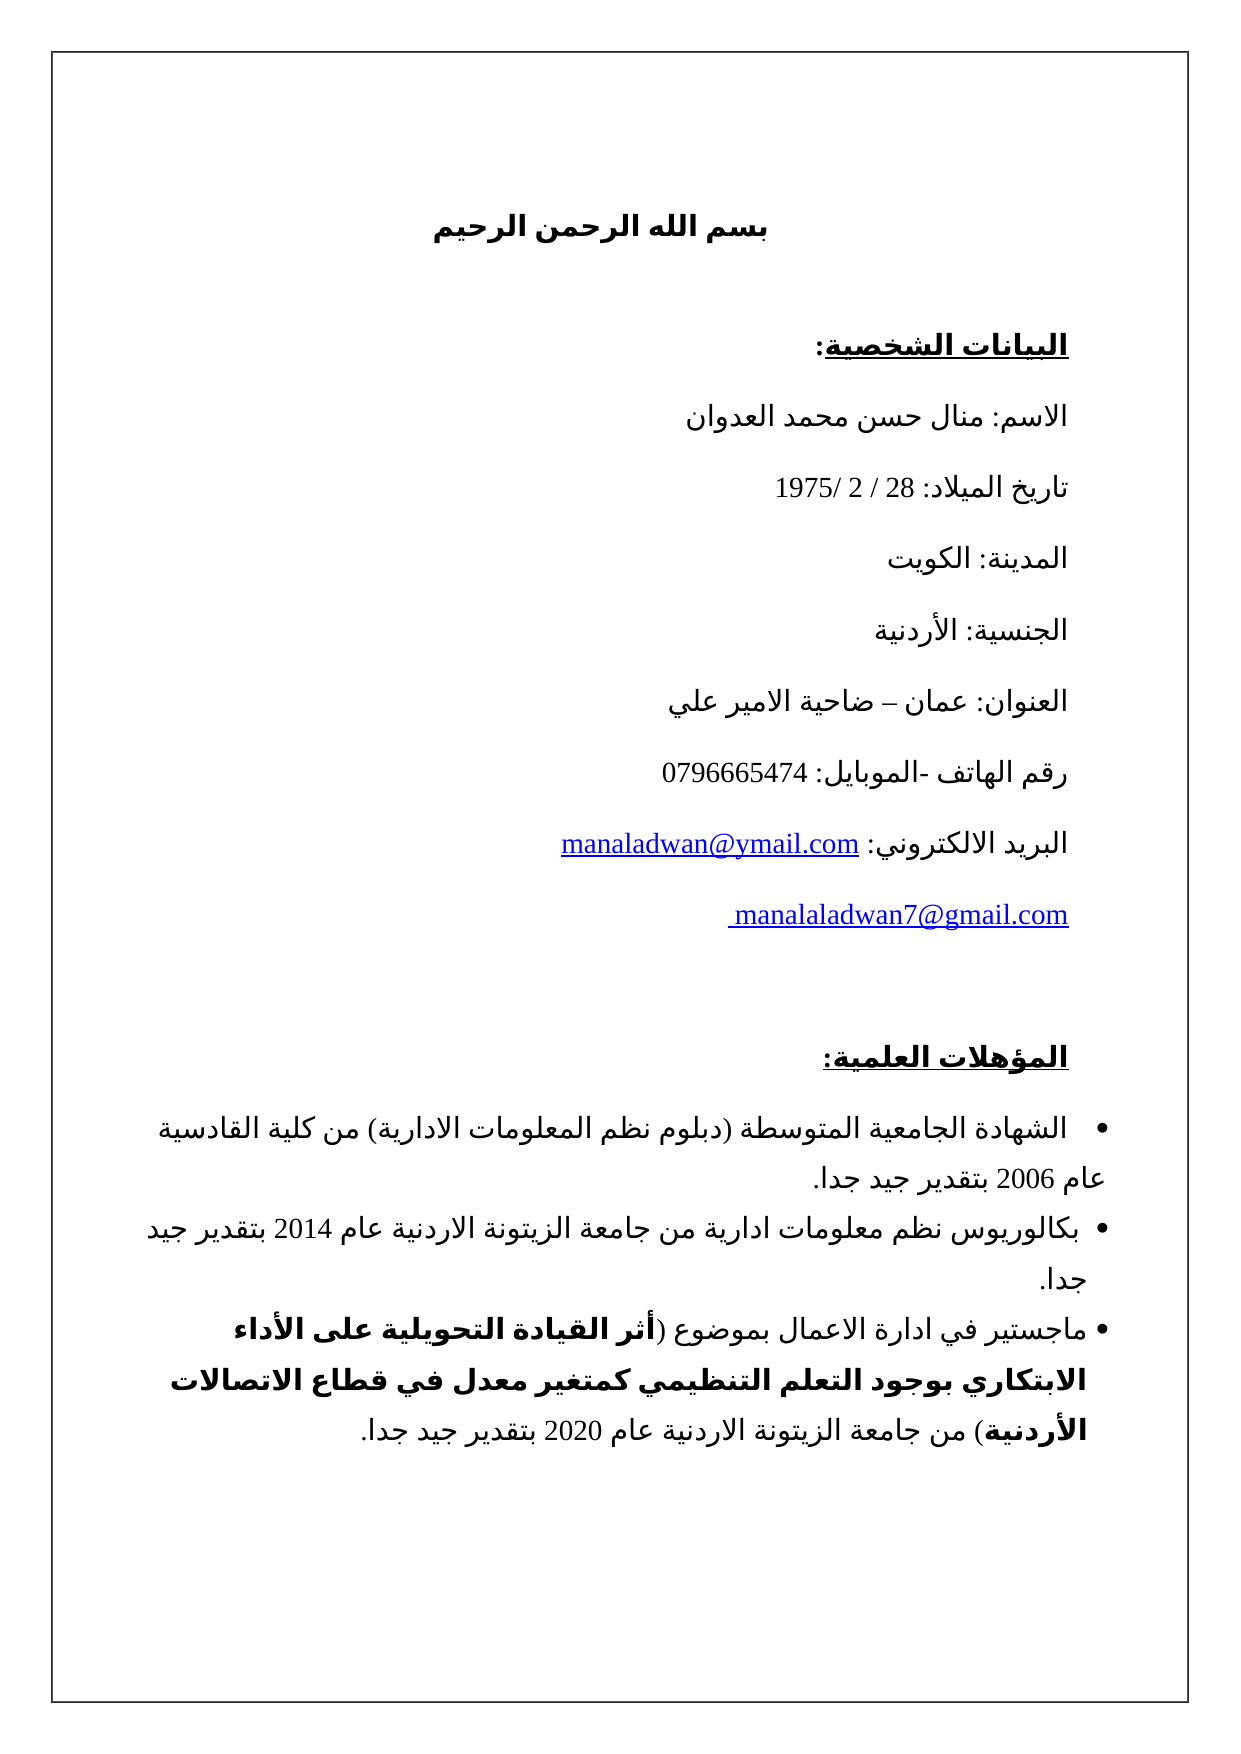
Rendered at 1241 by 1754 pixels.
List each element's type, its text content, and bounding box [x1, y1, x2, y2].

text تاريخ الميلاد: 28 / 2 /1975 [133, 471, 1069, 504]
text بسم الله الرحمن الرحيم [133, 209, 1069, 243]
list ماجستير في ادارة الاعمال بموضوع (أثر القيادة التحويلية على الأداء الابتكاري بوجود التعلم التنظيمي كمتغير معدل في قطاع الاتصالات الأردنية) من جامعة الزيتونة الاردنية عام 2020 بتقدير جيد جدا. [133, 1312, 1097, 1447]
text manalaladwan7@gmail.com [133, 897, 1069, 931]
text المؤهلات العلمية: [133, 1040, 1069, 1073]
text الاسم: منال حسن محمد العدوان [133, 399, 1069, 433]
list بكالوريوس نظم معلومات ادارية من جامعة الزيتونة الاردنية عام 2014 بتقدير جيد جدا. [133, 1212, 1097, 1296]
text العنوان: عمان – ضاحية الامير علي [133, 684, 1069, 717]
text الجنسية: الأردنية [133, 613, 1069, 646]
text المدينة: الكويت [133, 542, 1069, 575]
text رقم الهاتف -الموبايل: 0796665474 [133, 755, 1069, 789]
list الشهادة الجامعية المتوسطة (دبلوم نظم المعلومات الادارية) من كلية القادسية عام 2006 بتقدير جيد جدا. [133, 1111, 1107, 1195]
text البريد الالكتروني: manaladwan@ymail.com [133, 826, 1069, 860]
text البيانات الشخصية: [133, 328, 1069, 362]
